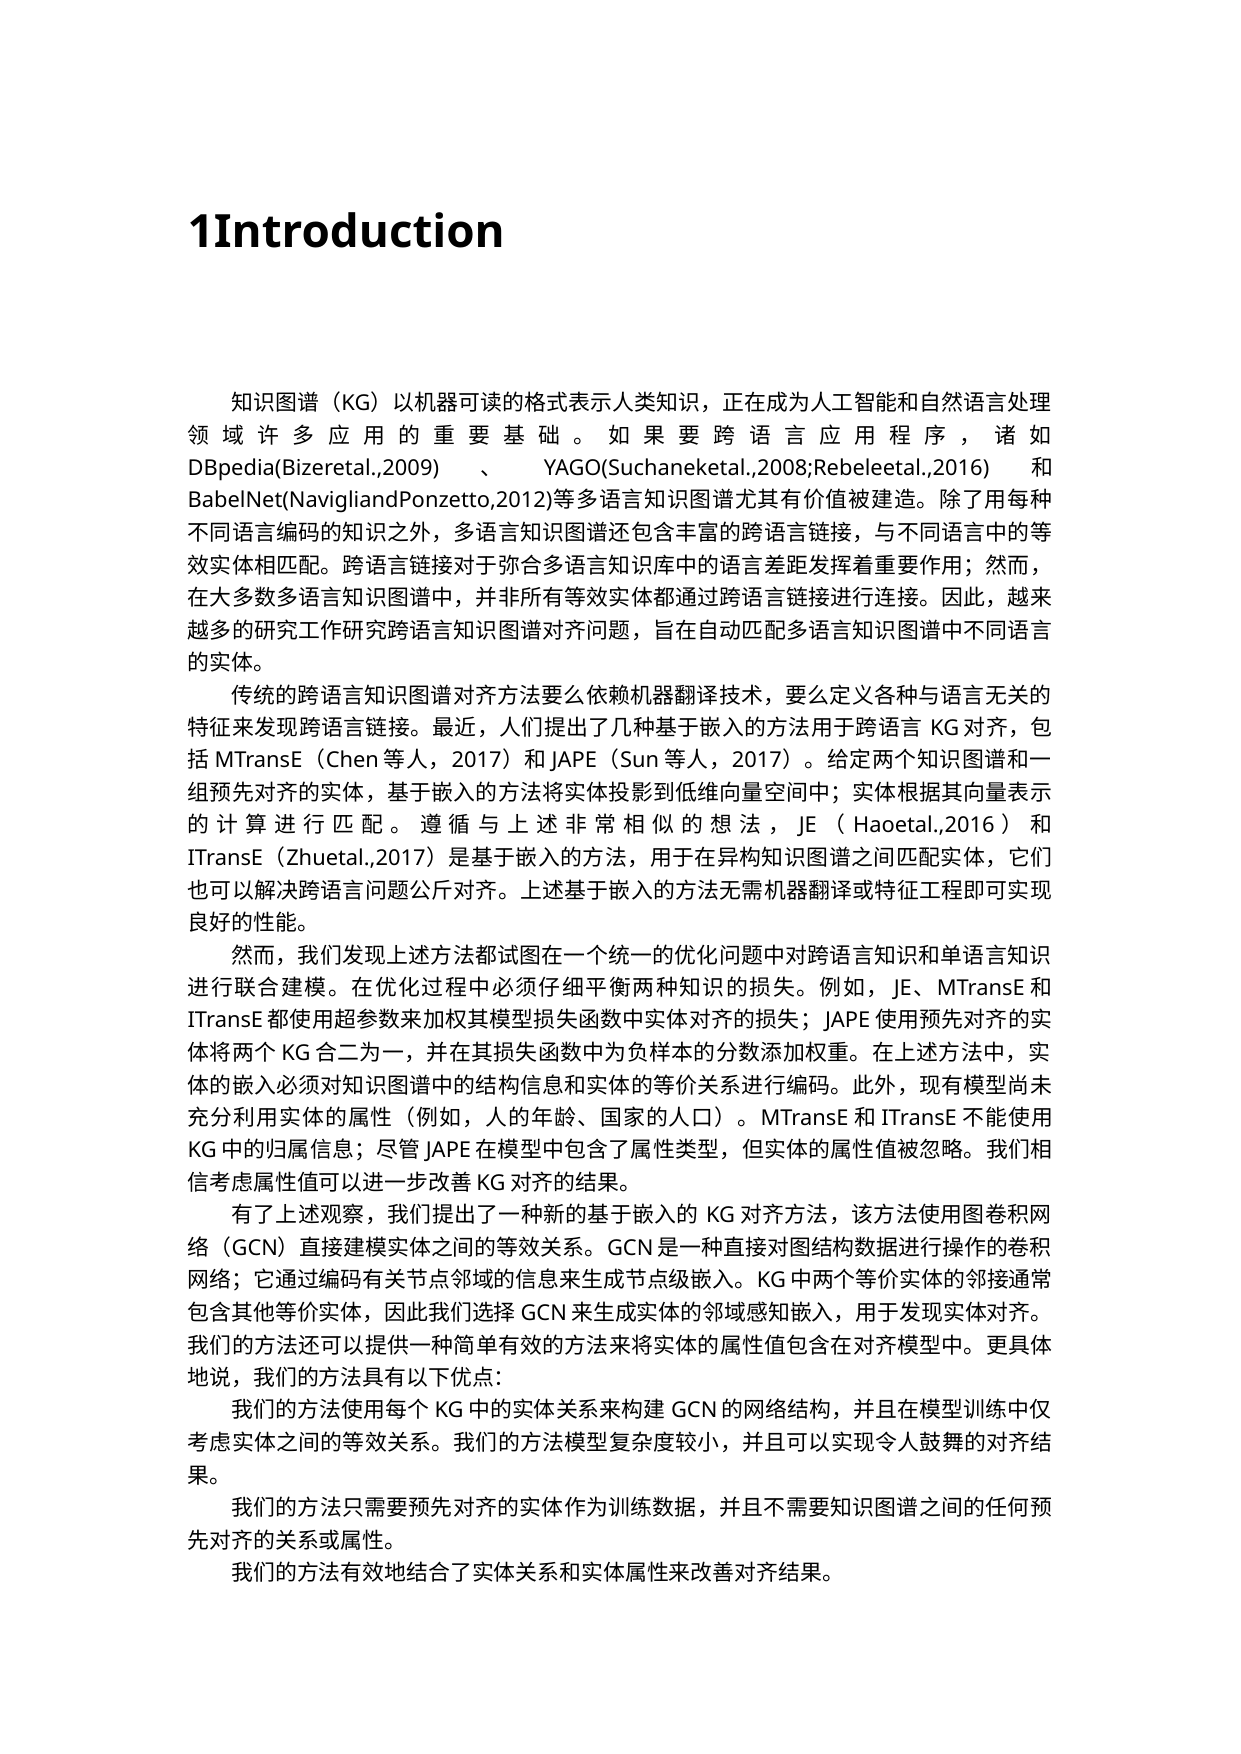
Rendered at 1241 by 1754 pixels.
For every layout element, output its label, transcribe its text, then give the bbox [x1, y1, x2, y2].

text 有了上述观察，我们提出了一种新的基于嵌入的KG对齐方法，该方法使用图卷积网络（GCN）直接建模实体之间的等效关系。GCN是一种直接对图结构数据进行操作的卷积网络；它通过编码有关节点邻域的信息来生成节点级嵌入。KG中两个等价实体的邻接通常包含其他等价实体，因此我们选择GCN来生成实体的邻域感知嵌入，用于发现实体对齐。我们的方法还可以提供一种简单有效的方法来将实体的属性值包含在对齐模型中。更具体地说，我们的方法具有以下优点： [187, 1197, 1053, 1392]
text 然而，我们发现上述方法都试图在一个统一的优化问题中对跨语言知识和单语言知识进行联合建模。在优化过程中必须仔细平衡两种知识的损失。例如，JE、MTransE和ITransE都使用超参数来加权其模型损失函数中实体对齐的损失；JAPE使用预先对齐的实体将两个KG合二为一，并在其损失函数中为负样本的分数添加权重。在上述方法中，实体的嵌入必须对知识图谱中的结构信息和实体的等价关系进行编码。此外，现有模型尚未充分利用实体的属性（例如，人的年龄、国家的人口）。MTransE和ITransE不能使用KG中的归属信息；尽管JAPE在模型中包含了属性类型，但实体的属性值被忽略。我们相信考虑属性值可以进一步改善KG对齐的结果。 [187, 937, 1053, 1197]
text 知识图谱（KG）以机器可读的格式表示人类知识，正在成为人工智能和自然语言处理领域许多应用的重要基础。如果要跨语言应用程序，诸如DBpedia(Bizeretal.,2009)、YAGO(Suchaneketal.,2008;Rebeleetal.,2016)和BabelNet(NavigliandPonzetto,2012)等多语言知识图谱尤其有价值被建造。除了用每种不同语言编码的知识之外，多语言知识图谱还包含丰富的跨语言链接，与不同语言中的等效实体相匹配。跨语言链接对于弥合多语言知识库中的语言差距发挥着重要作用；然而，在大多数多语言知识图谱中，并非所有等效实体都通过跨语言链接进行连接。因此，越来越多的研究工作研究跨语言知识图谱对齐问题，旨在自动匹配多语言知识图谱中不同语言的实体。 [187, 385, 1053, 677]
text 我们的方法使用每个KG中的实体关系来构建GCN的网络结构，并且在模型训练中仅考虑实体之间的等效关系。我们的方法模型复杂度较小，并且可以实现令人鼓舞的对齐结果。 [187, 1392, 1053, 1490]
text 我们的方法只需要预先对齐的实体作为训练数据，并且不需要知识图谱之间的任何预先对齐的关系或属性。 [187, 1490, 1053, 1555]
text 我们的方法有效地结合了实体关系和实体属性来改善对齐结果。 [187, 1555, 1053, 1587]
text 传统的跨语言知识图谱对齐方法要么依赖机器翻译技术，要么定义各种与语言无关的特征来发现跨语言链接。最近，人们提出了几种基于嵌入的方法用于跨语言KG对齐，包括MTransE（Chen等人，2017）和JAPE（Sun等人，2017）。给定两个知识图谱和一组预先对齐的实体，基于嵌入的方法将实体投影到低维向量空间中；实体根据其向量表示的计算进行匹配。遵循与上述非常相似的想法，JE（Haoetal.,2016）和ITransE（Zhuetal.,2017）是基于嵌入的方法，用于在异构知识图谱之间匹配实体，它们也可以解决跨语言问题公斤对齐。上述基于嵌入的方法无需机器翻译或特征工程即可实现良好的性能。 [187, 677, 1053, 937]
subtitle 1Introduction [187, 197, 1053, 262]
